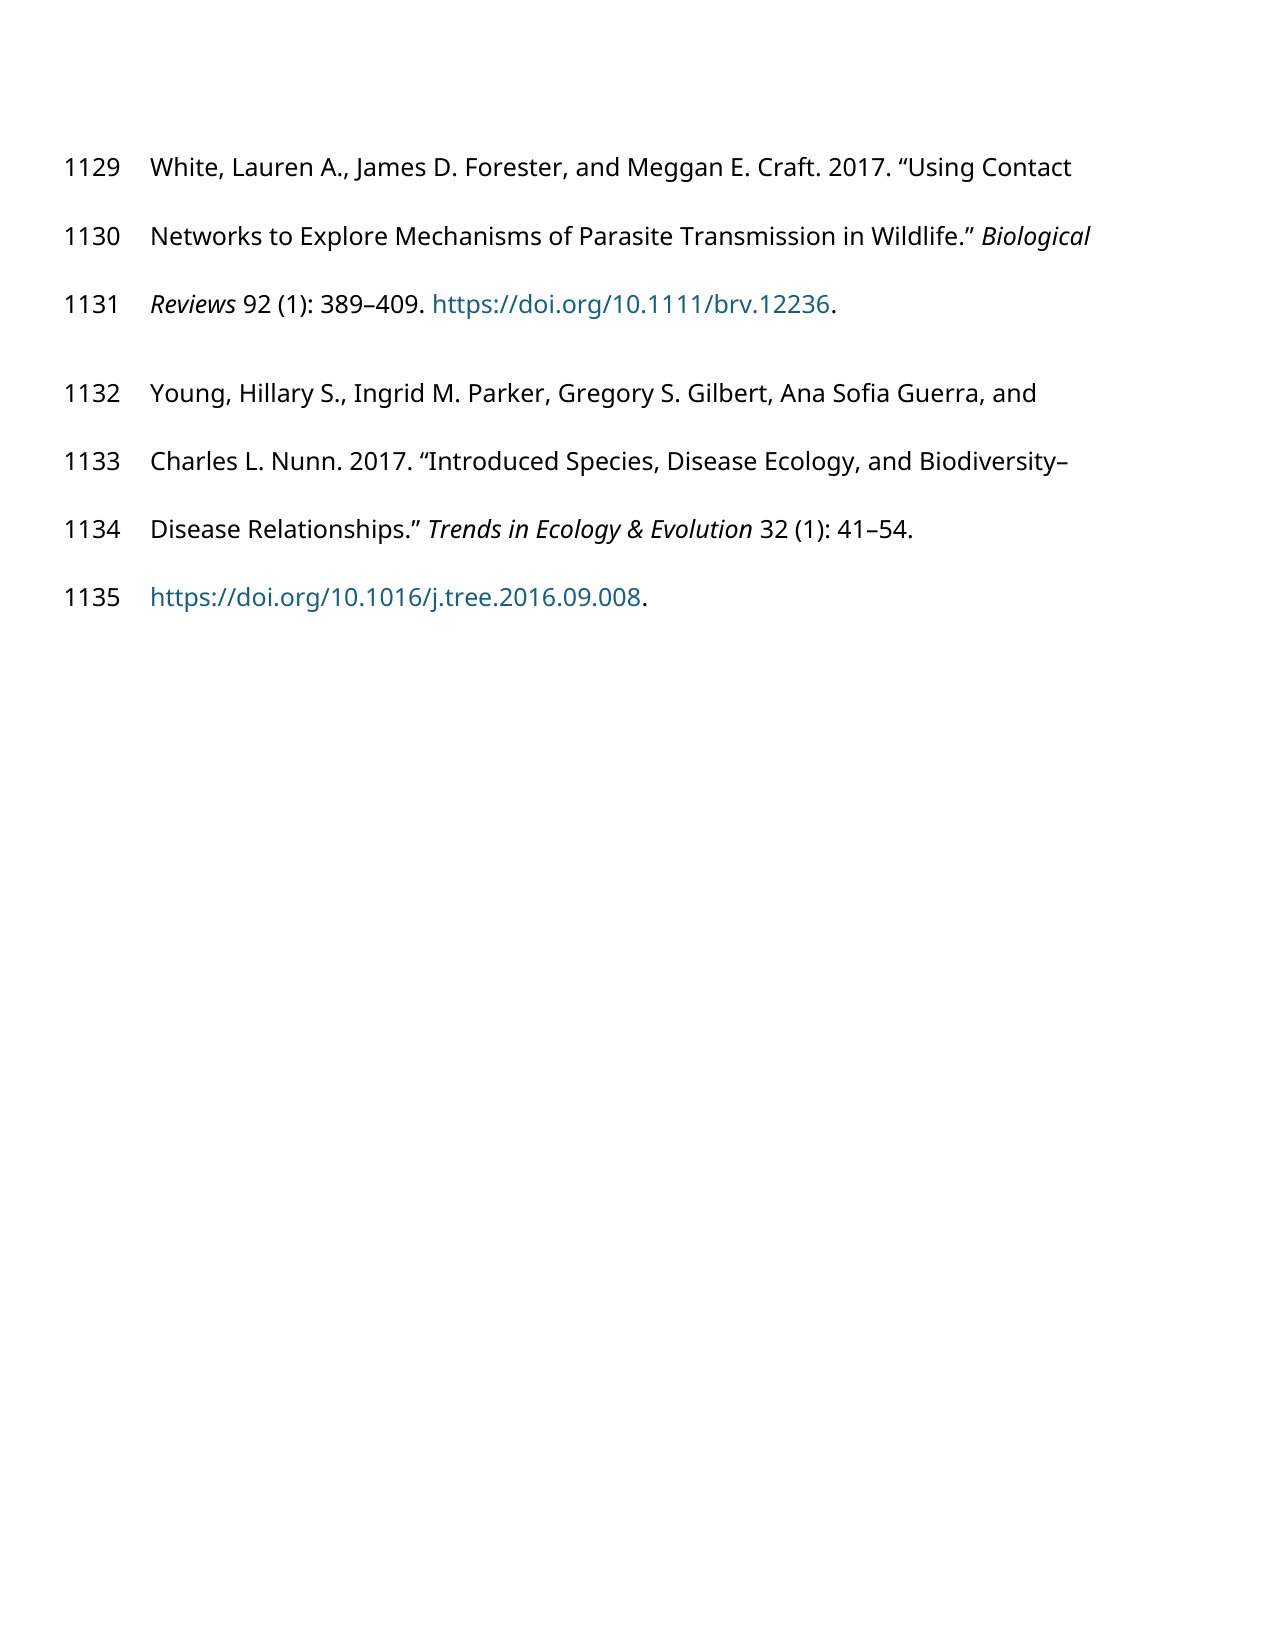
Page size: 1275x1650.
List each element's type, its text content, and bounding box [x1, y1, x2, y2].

text White, Lauren A., James D. Forester, and Meggan E. Craft. 2017. “Using Contact Networks to Explore Mechanisms of Parasite Transmission in Wildlife.” Biological Reviews 92 (1): 389–409. https://doi.org/10.1111/brv.12236. [150, 150, 1125, 320]
text Young, Hillary S., Ingrid M. Parker, Gregory S. Gilbert, Ana Sofia Guerra, and Charles L. Nunn. 2017. “Introduced Species, Disease Ecology, and Biodiversity–Disease Relationships.” Trends in Ecology & Evolution 32 (1): 41–54. https://doi.org/10.1016/j.tree.2016.09.008. [150, 375, 1125, 614]
